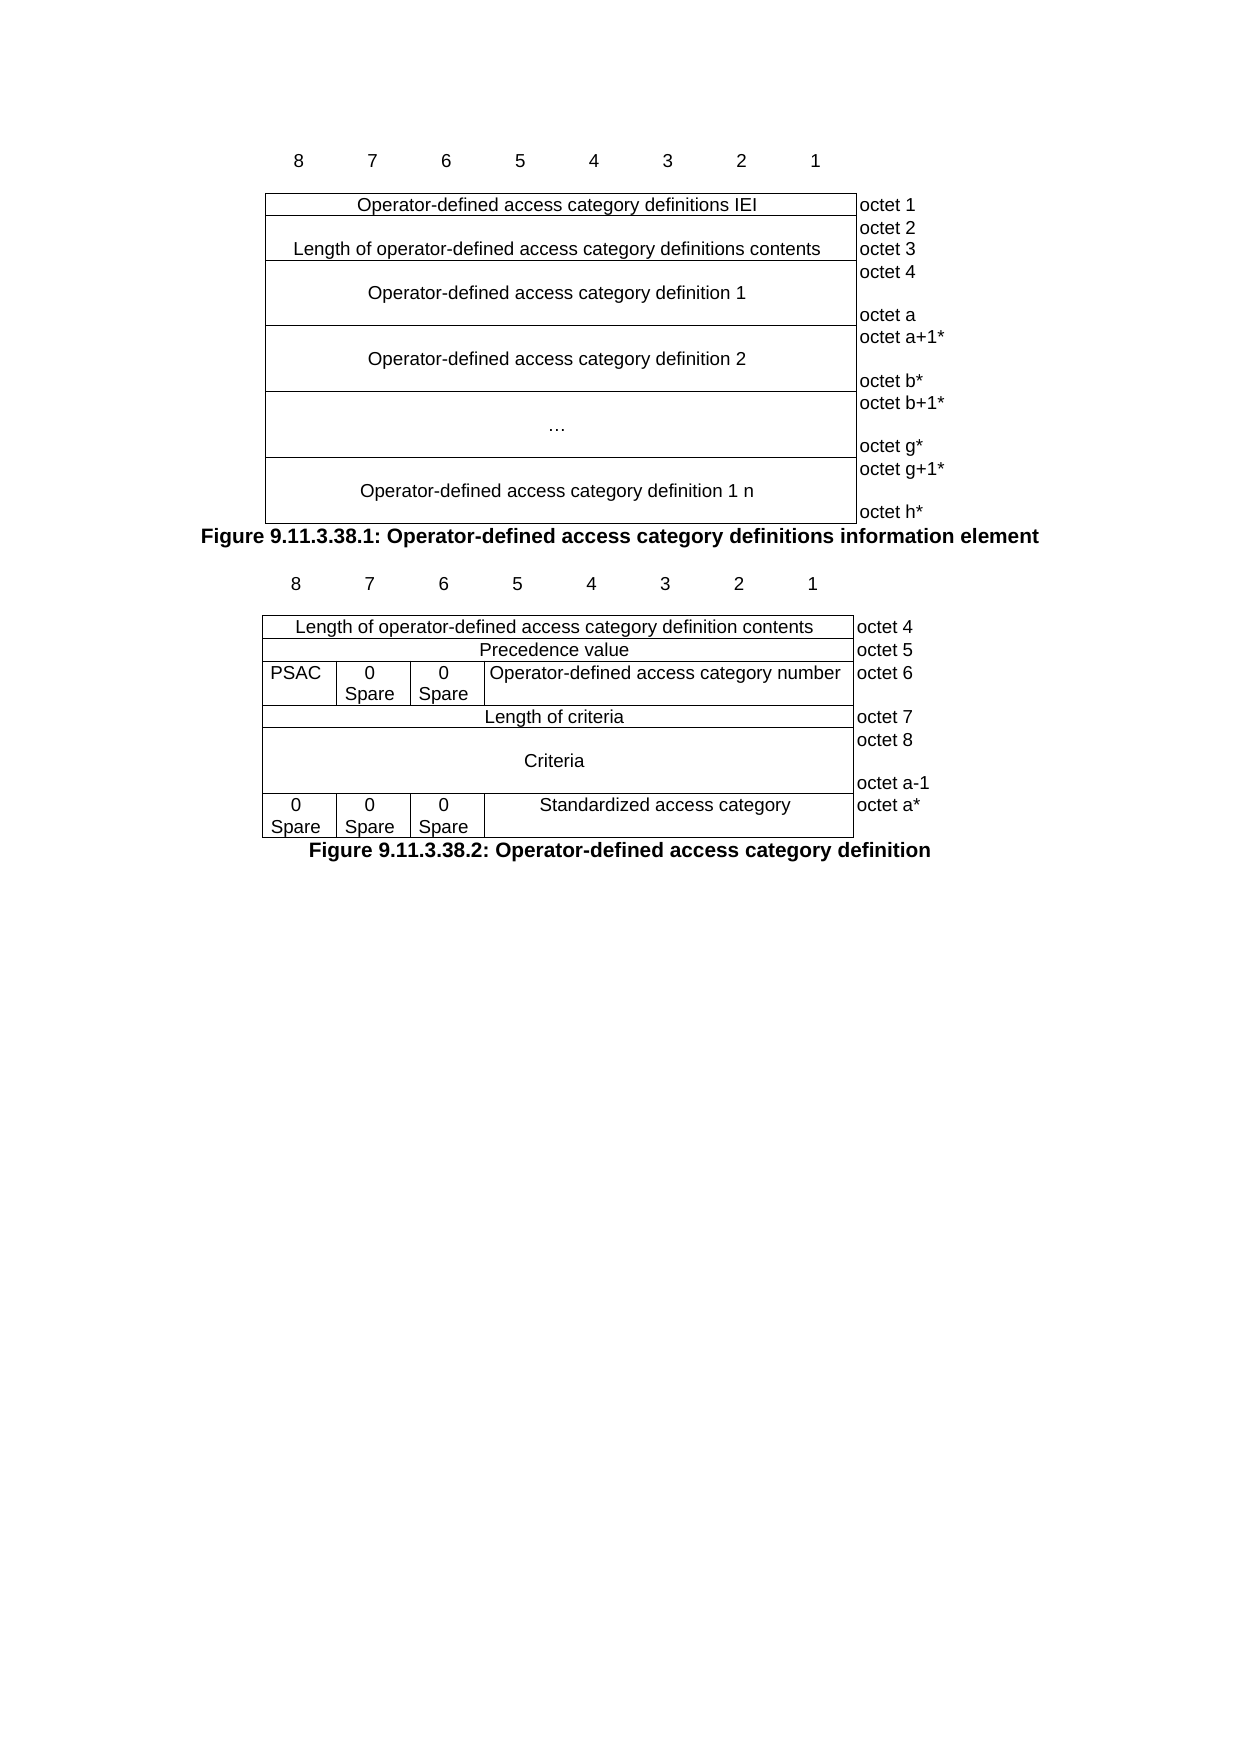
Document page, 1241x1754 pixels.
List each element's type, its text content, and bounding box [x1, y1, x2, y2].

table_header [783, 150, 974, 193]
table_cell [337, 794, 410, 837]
text Figure 9.11.3.38.1: Operator-defined access category definitions information element [187, 523, 1053, 547]
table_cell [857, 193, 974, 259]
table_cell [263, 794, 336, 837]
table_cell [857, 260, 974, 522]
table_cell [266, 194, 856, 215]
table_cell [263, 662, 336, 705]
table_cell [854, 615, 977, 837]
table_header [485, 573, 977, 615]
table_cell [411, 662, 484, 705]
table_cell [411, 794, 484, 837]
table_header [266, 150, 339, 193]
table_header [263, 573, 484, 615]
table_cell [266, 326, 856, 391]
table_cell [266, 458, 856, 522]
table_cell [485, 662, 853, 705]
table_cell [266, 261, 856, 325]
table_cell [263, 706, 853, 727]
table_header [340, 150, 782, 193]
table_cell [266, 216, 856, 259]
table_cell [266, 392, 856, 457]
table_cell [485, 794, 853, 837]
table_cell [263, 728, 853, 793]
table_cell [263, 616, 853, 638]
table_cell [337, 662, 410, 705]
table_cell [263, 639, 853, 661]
text Figure 9.11.3.38.2: Operator-defined access category definition [187, 838, 1053, 862]
